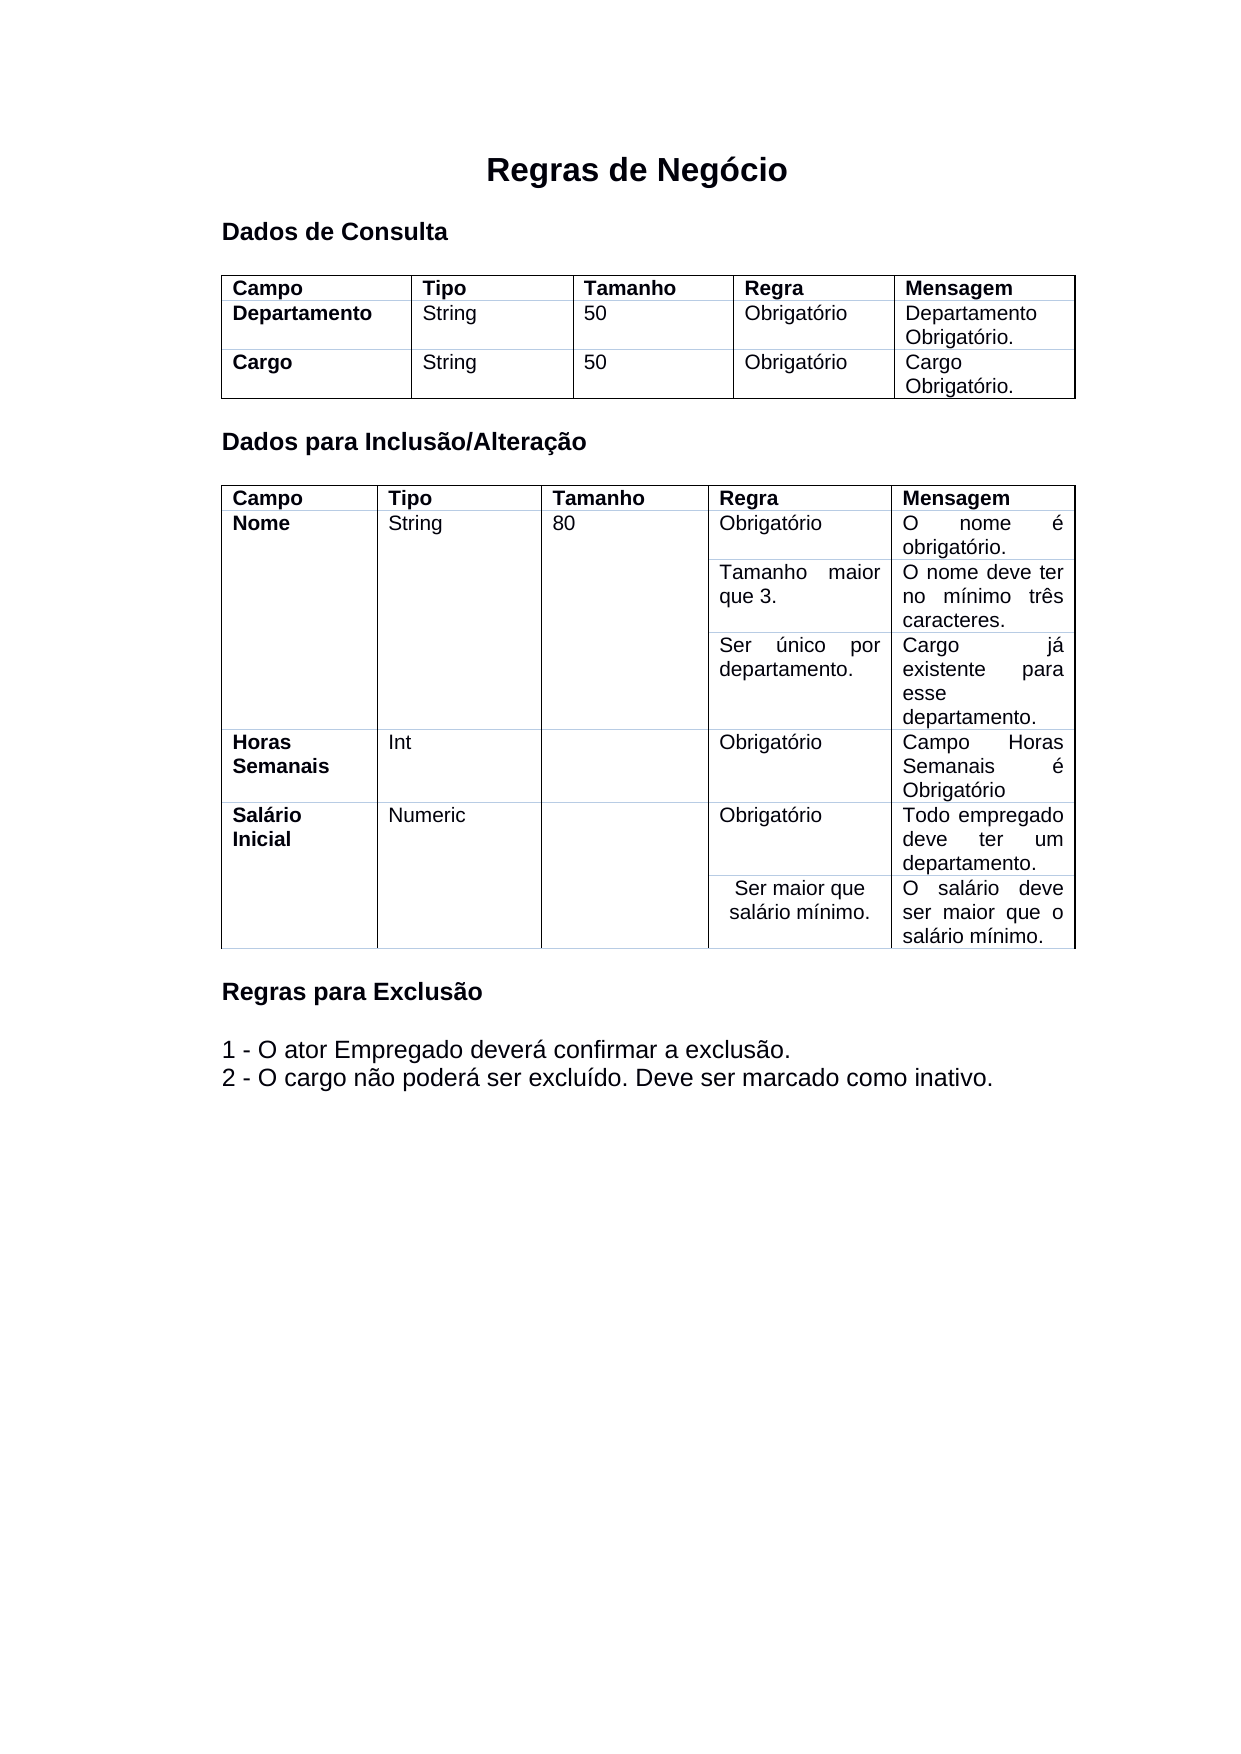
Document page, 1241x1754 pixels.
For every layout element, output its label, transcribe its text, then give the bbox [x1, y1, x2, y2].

table_cell Obrigatório [709, 511, 891, 559]
table_header Tipo [378, 486, 541, 510]
text Regras de Negócio [222, 150, 1053, 188]
table_cell O salário deve ser maior que o salário mínimo. [892, 876, 1074, 947]
table_header Campo [222, 276, 411, 300]
text Dados para Inclusão/Alteração [222, 427, 1053, 456]
table_cell Cargo já existente para esse departamento. [892, 633, 1074, 729]
table_header Tipo [412, 276, 573, 300]
table_cell 80 [542, 511, 708, 729]
table_cell Obrigatório [709, 803, 891, 874]
table_cell O nome é obrigatório. [892, 511, 1074, 559]
table_cell Tamanho maior que 3. [709, 560, 891, 632]
table_cell Int [378, 730, 541, 802]
table_cell Todo empregado deve ter um departamento. [892, 803, 1074, 874]
table_cell Ser maior que salário mínimo. [709, 876, 891, 947]
table_cell Numeric [378, 803, 541, 947]
table_cell String [378, 511, 541, 729]
table_cell Obrigatório [734, 301, 894, 349]
table_cell Departamento Obrigatório. [895, 301, 1074, 349]
table_cell Cargo Obrigatório. [895, 350, 1074, 398]
table_cell Obrigatório [709, 730, 891, 802]
table_cell O nome deve ter no mínimo três caracteres. [892, 560, 1074, 632]
table_cell Salário Inicial [222, 803, 377, 947]
table_header Tamanho [542, 486, 708, 510]
table_header Regra [709, 486, 891, 510]
text Dados de Consulta [222, 217, 1053, 246]
table_cell Obrigatório [734, 350, 894, 398]
table_cell [542, 730, 708, 802]
table_cell String [412, 301, 573, 349]
table_header Tamanho [574, 276, 733, 300]
text 1 - O ator Empregado deverá confirmar a exclusão. [222, 1035, 1053, 1063]
table_cell 50 [574, 301, 733, 349]
text 2 - O cargo não poderá ser excluído. Deve ser marcado como inativo. [222, 1063, 1053, 1092]
table_header Campo [222, 486, 377, 510]
table_header Mensagem [892, 486, 1074, 510]
table_cell Ser único por departamento. [709, 633, 891, 729]
table_cell Horas Semanais [222, 730, 377, 802]
table_cell Cargo [222, 350, 411, 398]
table_header Mensagem [895, 276, 1074, 300]
table_cell String [412, 350, 573, 398]
table_cell [542, 803, 708, 947]
table_cell 50 [574, 350, 733, 398]
text Regras para Exclusão [222, 977, 1053, 1006]
table_cell Nome [222, 511, 377, 729]
table_header Regra [734, 276, 894, 300]
table_cell Campo Horas Semanais é Obrigatório [892, 730, 1074, 802]
table_cell Departamento [222, 301, 411, 349]
